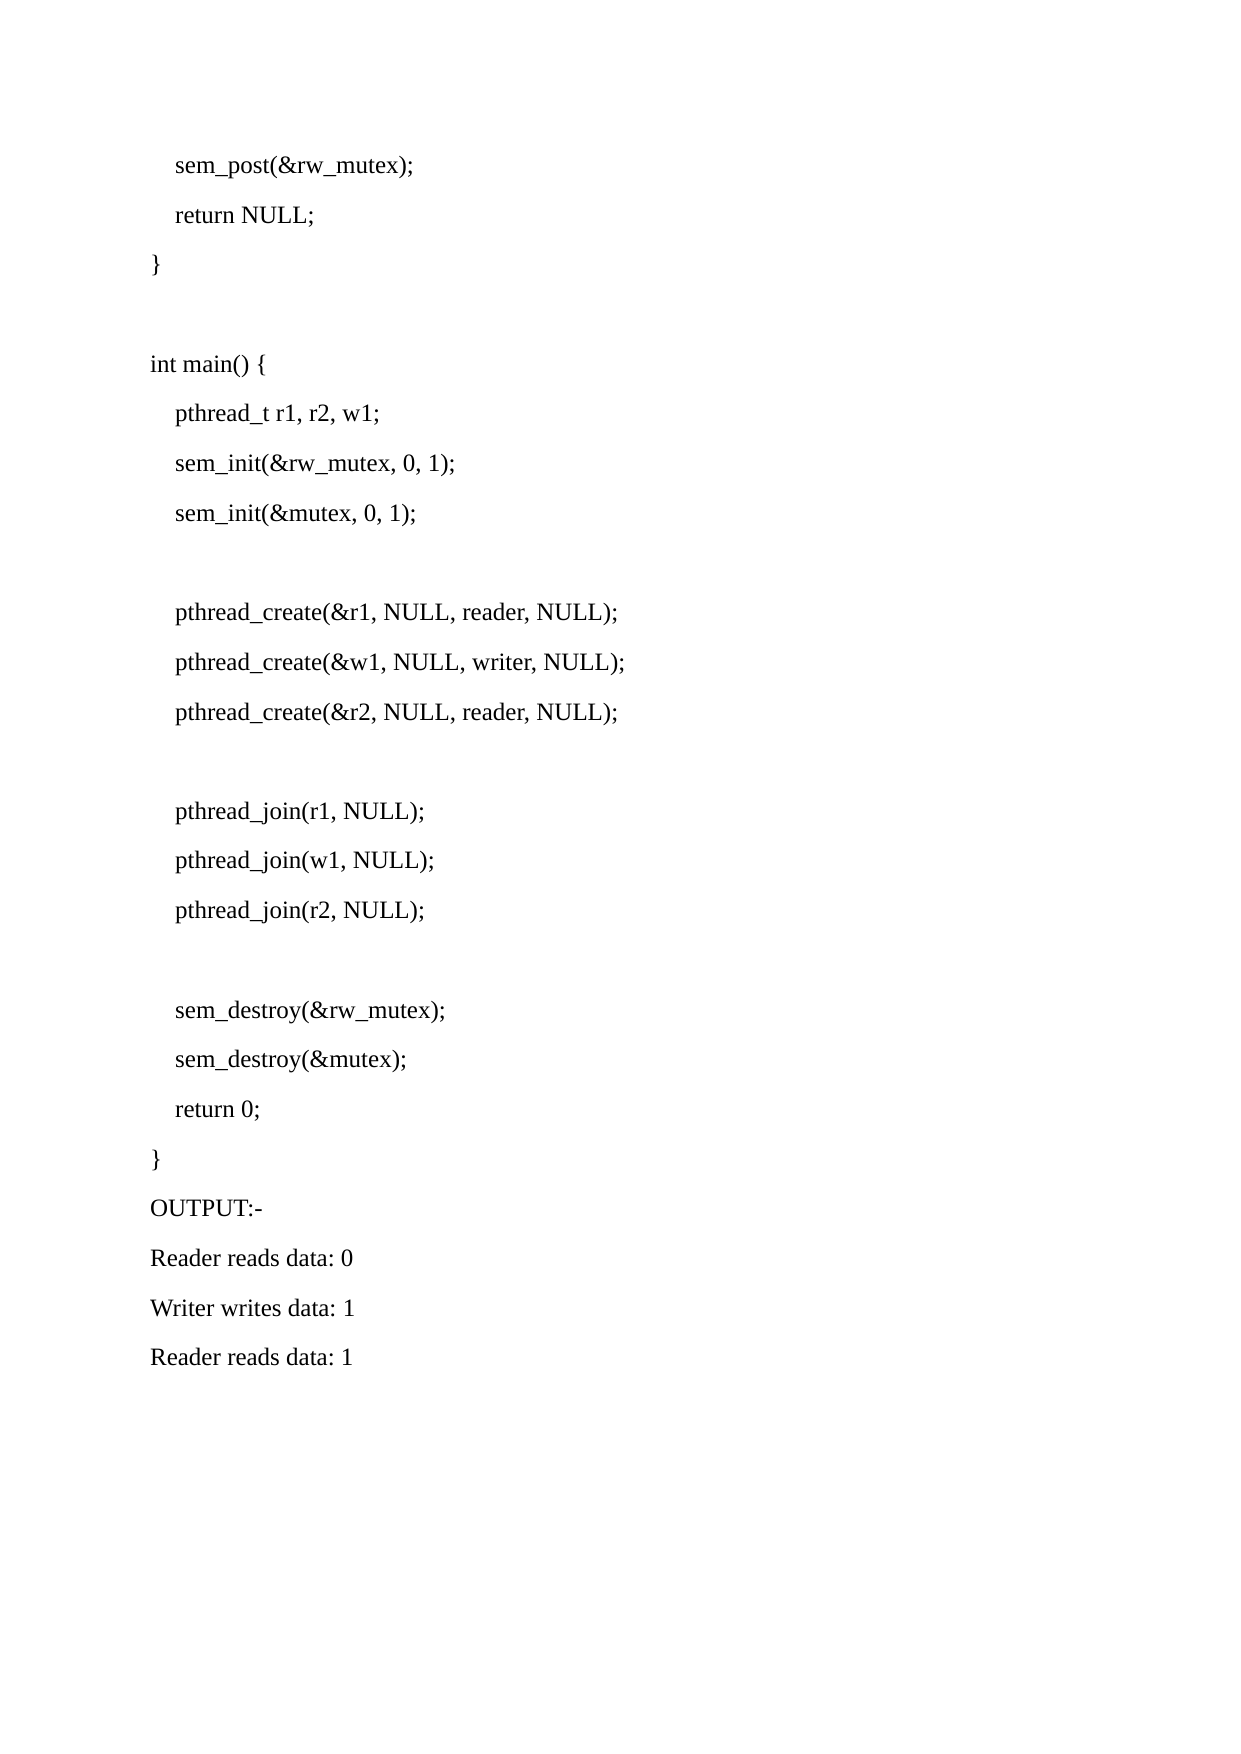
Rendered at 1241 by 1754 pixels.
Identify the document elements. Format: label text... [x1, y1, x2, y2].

text pthread_join(w1, NULL); [150, 846, 1090, 874]
text return 0; [150, 1094, 1090, 1123]
text OUTPUT:- [150, 1193, 1090, 1222]
text Writer writes data: 1 [150, 1293, 1090, 1322]
text } [150, 1144, 1090, 1172]
text sem_destroy(&rw_mutex); [150, 995, 1090, 1023]
text int main() { [150, 349, 1090, 377]
text pthread_create(&w1, NULL, writer, NULL); [150, 647, 1090, 676]
text sem_init(&rw_mutex, 0, 1); [150, 448, 1090, 477]
text return NULL; [150, 200, 1090, 228]
text Reader reads data: 0 [150, 1243, 1090, 1272]
text Reader reads data: 1 [150, 1342, 1090, 1371]
text pthread_create(&r1, NULL, reader, NULL); [150, 597, 1090, 626]
text sem_post(&rw_mutex); [150, 150, 1090, 179]
text pthread_join(r2, NULL); [150, 895, 1090, 924]
text } [150, 249, 1090, 278]
text pthread_join(r1, NULL); [150, 796, 1090, 825]
text pthread_t r1, r2, w1; [150, 398, 1090, 427]
text pthread_create(&r2, NULL, reader, NULL); [150, 697, 1090, 725]
text sem_destroy(&mutex); [150, 1044, 1090, 1073]
text sem_init(&mutex, 0, 1); [150, 498, 1090, 527]
